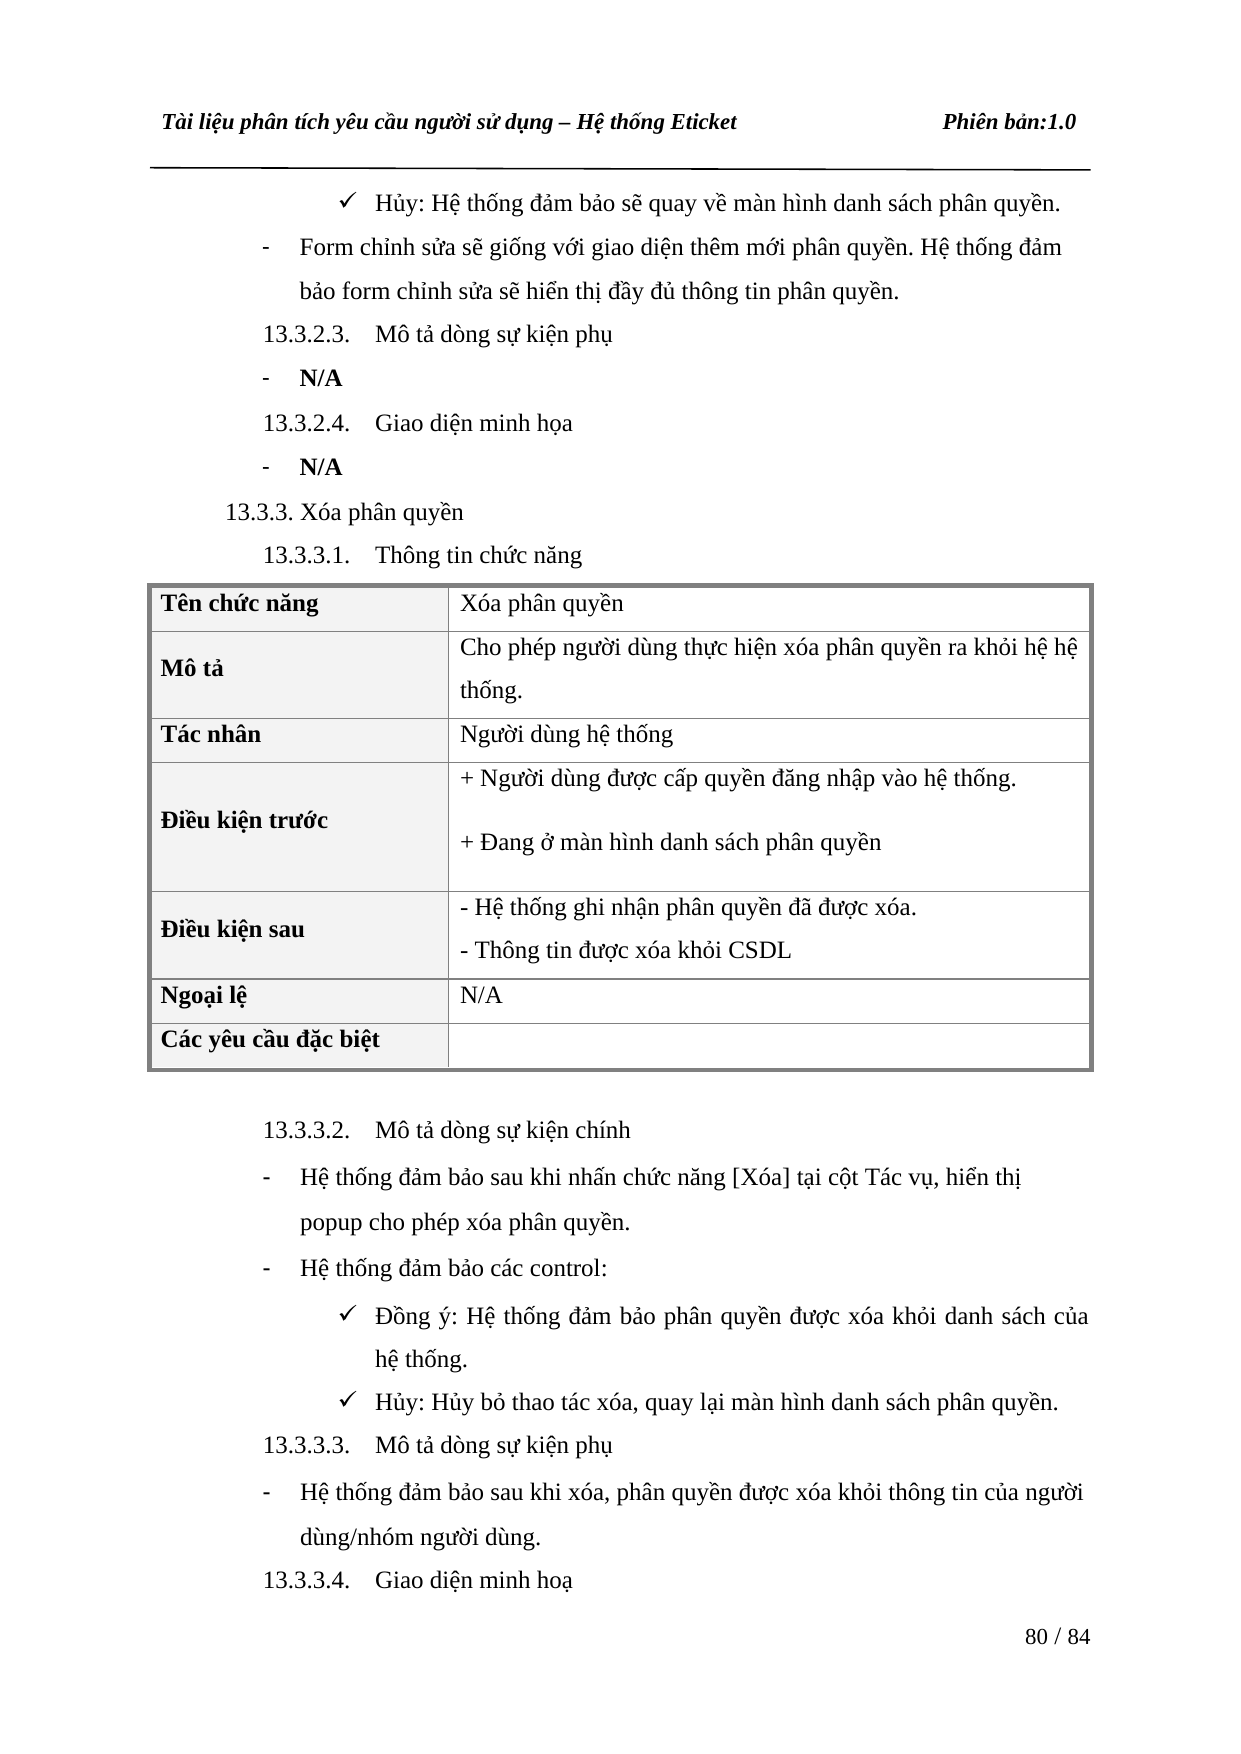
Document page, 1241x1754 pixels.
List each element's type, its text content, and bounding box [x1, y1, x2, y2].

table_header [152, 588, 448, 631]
list Hệ thống đảm bảo sau khi nhấn chức năng [Xóa] tại cột Tác vụ, hiển thị popup cho phép xóa phân quyền. [262, 1158, 1090, 1236]
list Hủy: Hủy bỏ thao tác xóa, quay lại màn hình danh sách phân quyền. [337, 1387, 1090, 1416]
subtitle Mô tả dòng sự kiện chính [263, 1115, 1090, 1144]
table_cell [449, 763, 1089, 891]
list Hệ thống đảm bảo các control: [262, 1250, 1090, 1284]
subtitle Mô tả dòng sự kiện phụ [263, 319, 1090, 348]
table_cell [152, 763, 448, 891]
list Form chỉnh sửa sẽ giống với giao diện thêm mới phân quyền. Hệ thống đảm bảo form chỉnh sửa sẽ hiển thị đầy đủ thông tin phân quyền. [262, 231, 1090, 305]
list Đồng ý: Hệ thống đảm bảo phân quyền được xóa khỏi danh sách của hệ thống. [337, 1301, 1090, 1373]
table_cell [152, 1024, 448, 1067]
subtitle Giao diện minh họa [263, 408, 1090, 437]
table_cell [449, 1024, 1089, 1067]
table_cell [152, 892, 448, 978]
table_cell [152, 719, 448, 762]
list Hủy: Hệ thống đảm bảo sẽ quay về màn hình danh sách phân quyền. [337, 188, 1090, 217]
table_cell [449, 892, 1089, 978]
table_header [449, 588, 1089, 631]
subtitle Thông tin chức năng [263, 540, 1090, 569]
subtitle Giao diện minh hoạ [263, 1565, 1090, 1594]
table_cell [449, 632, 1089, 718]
list N/A [262, 362, 1090, 393]
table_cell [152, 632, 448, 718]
subtitle Xóa phân quyền [225, 497, 1090, 526]
list Hệ thống đảm bảo sau khi xóa, phân quyền được xóa khỏi thông tin của người dùng/nhóm người dùng. [262, 1473, 1090, 1551]
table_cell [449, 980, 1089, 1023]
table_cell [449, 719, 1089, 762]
subtitle Mô tả dòng sự kiện phụ [263, 1430, 1090, 1459]
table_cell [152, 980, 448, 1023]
list N/A [262, 451, 1090, 482]
